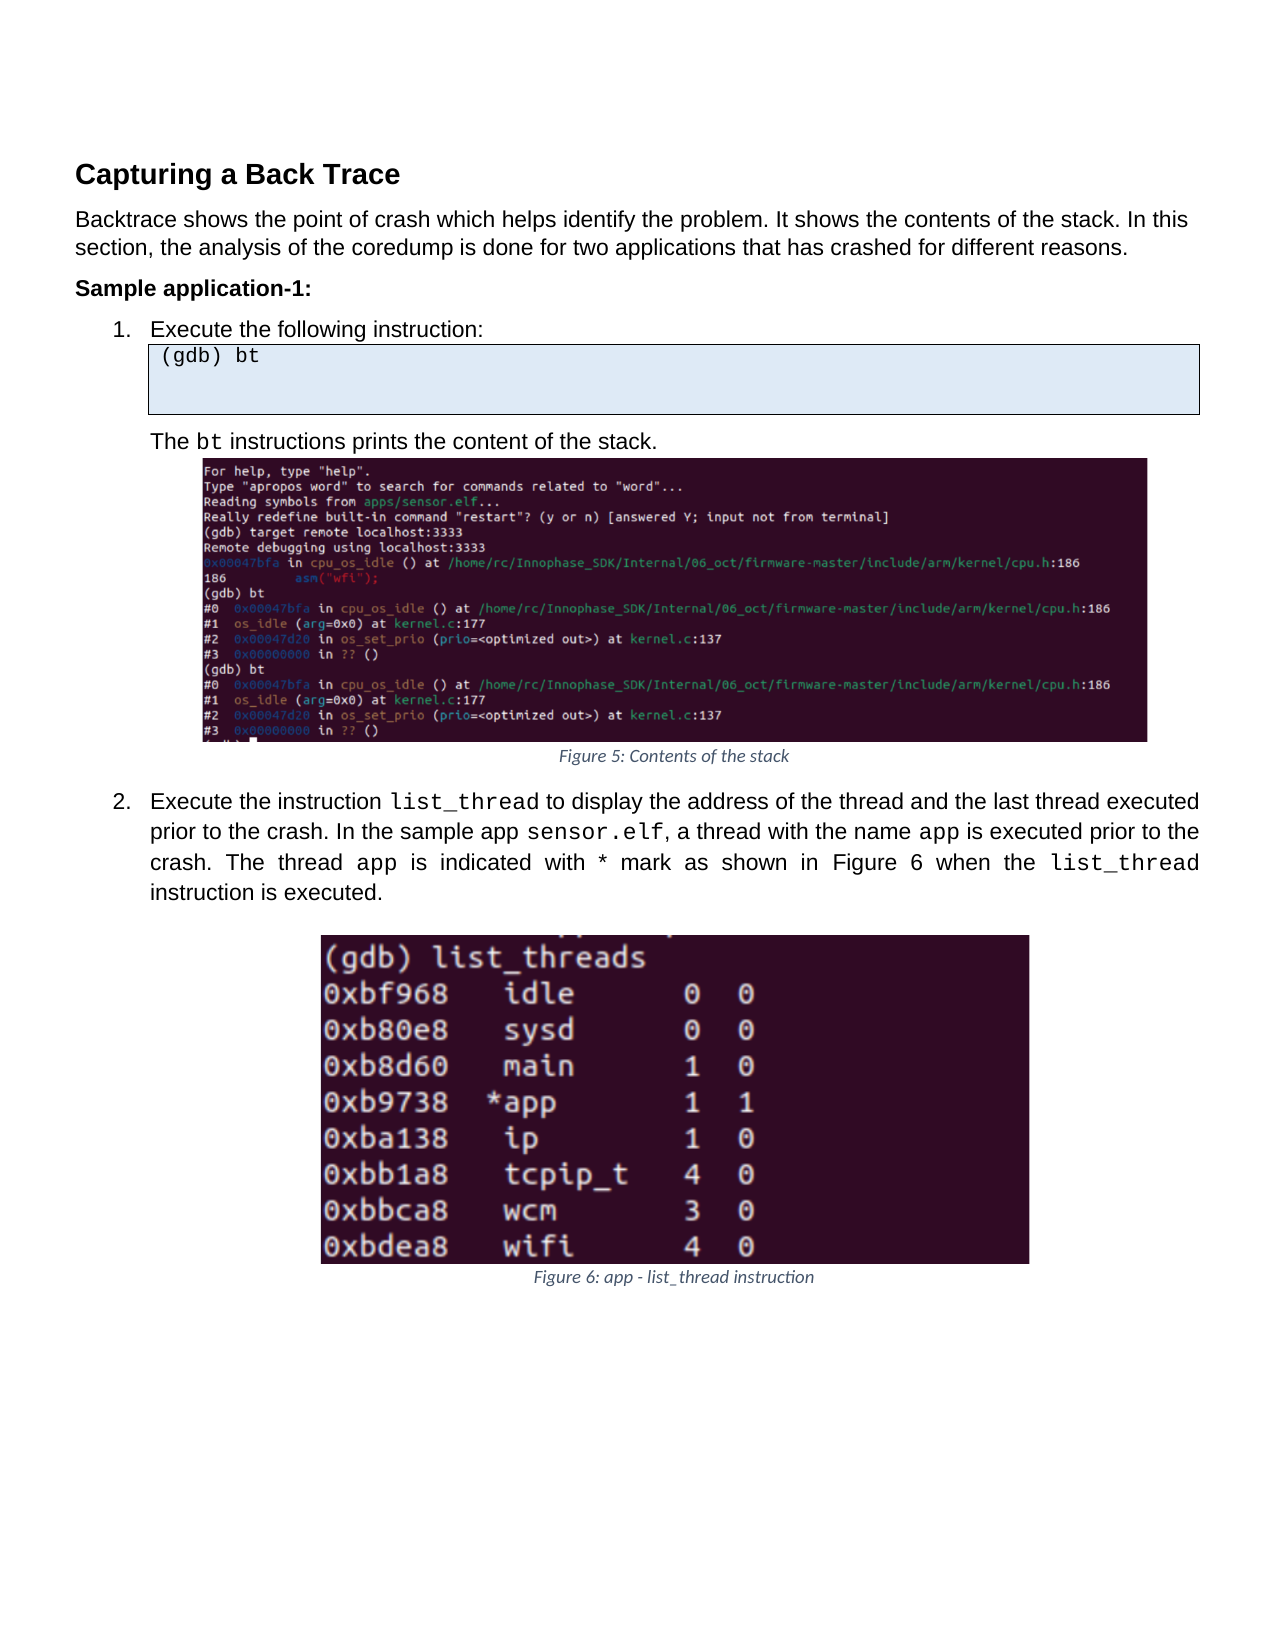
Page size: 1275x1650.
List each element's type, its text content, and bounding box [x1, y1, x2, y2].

text Sample application-1: [75, 275, 1200, 301]
list Execute the following instruction: [112, 316, 1200, 342]
list The bt instructions prints the content of the stack. [150, 428, 1200, 456]
text Backtrace shows the point of crash which helps identify the problem. It shows the contents of the stack. In this section, the analysis of the coredump is done for two applications that has crashed for different reasons. [75, 206, 1200, 260]
picture [320, 935, 1030, 1264]
picture [202, 458, 1148, 742]
table_header (gdb) bt [149, 345, 1199, 414]
list Execute the instruction list_thread to display the address of the thread and the last thread executed prior to the crash. In the sample app sensor.elf, a thread with the name app is executed prior to the crash. The thread app is indicated with * mark as shown in Figure 6 when the list_thread instruction is executed. [112, 788, 1200, 905]
subtitle Capturing a Back Trace [75, 157, 1200, 190]
